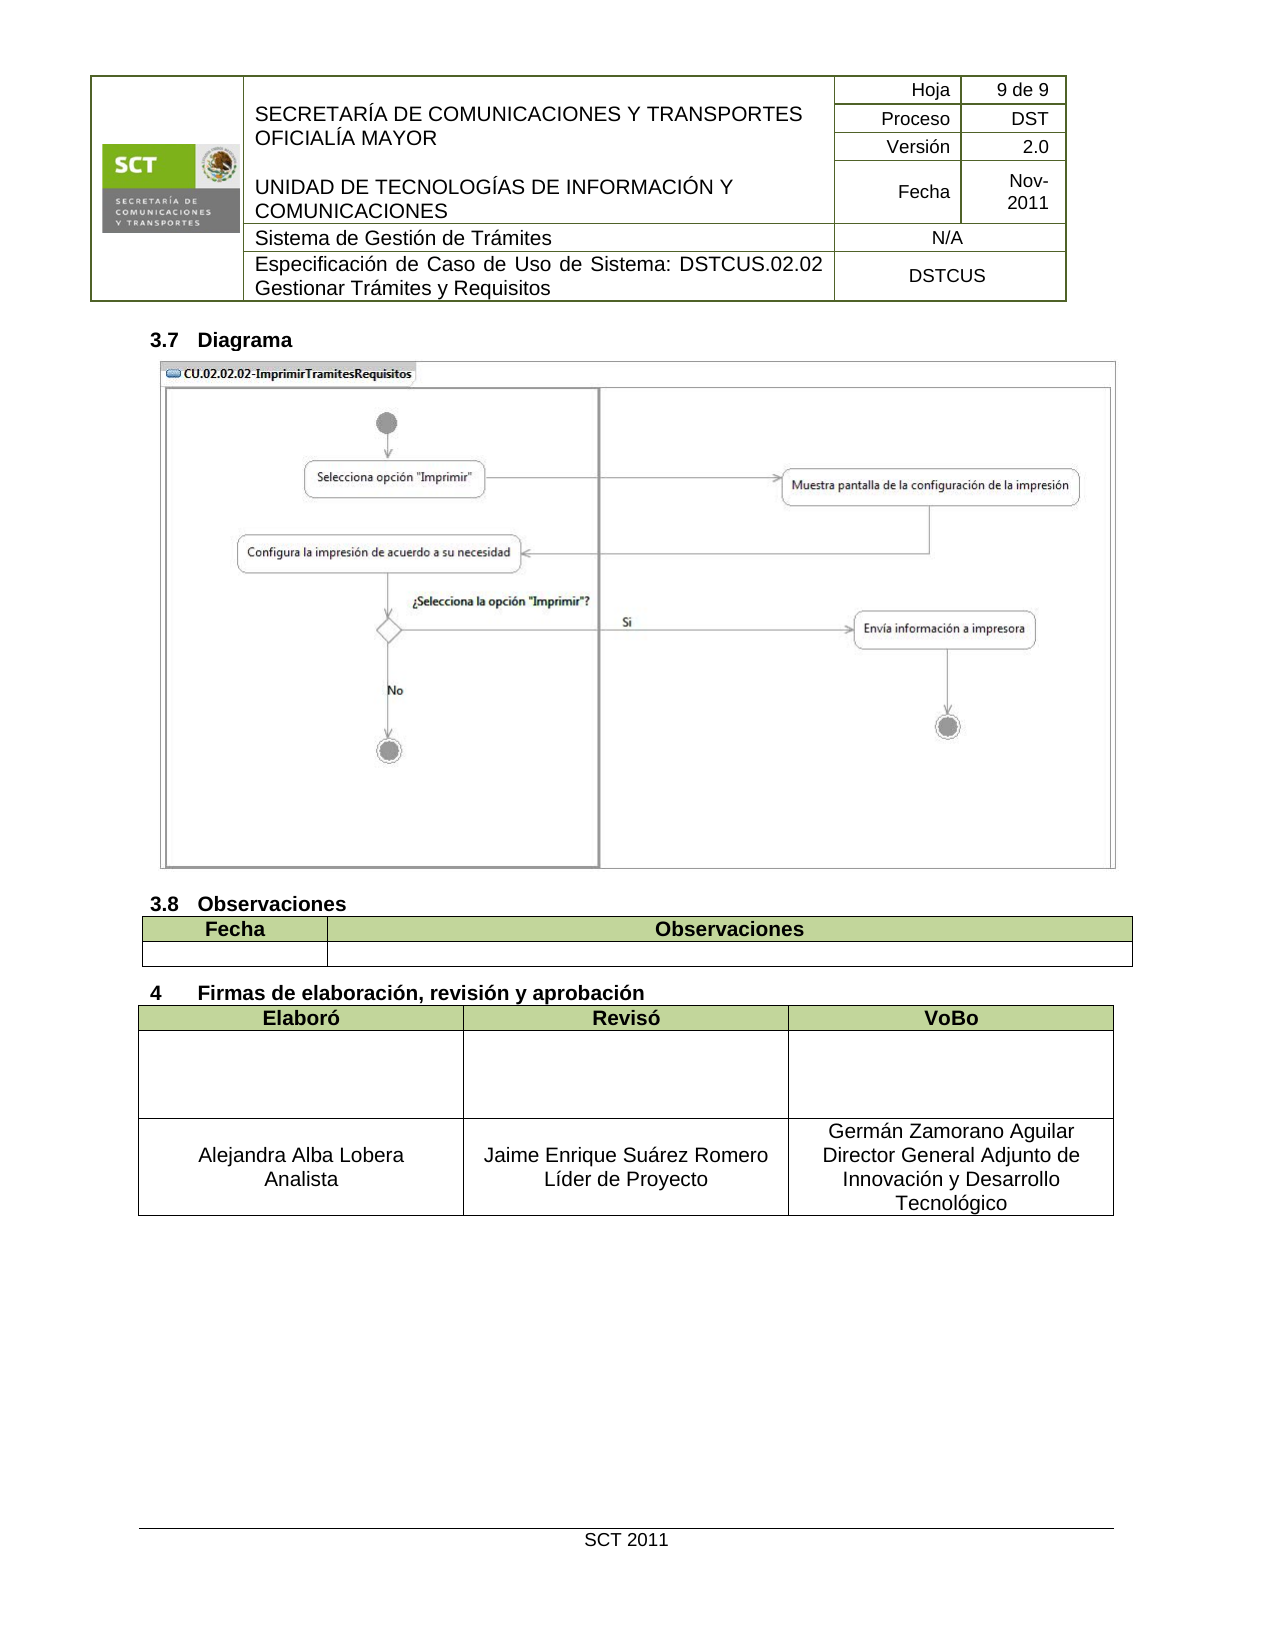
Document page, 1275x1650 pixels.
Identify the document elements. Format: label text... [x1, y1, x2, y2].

picture [150, 351, 1125, 879]
table_header Revisó [464, 1006, 788, 1030]
table_cell [143, 942, 327, 966]
table_cell [789, 1031, 1113, 1118]
table_header Fecha [143, 917, 327, 941]
table_cell [464, 1031, 788, 1118]
subtitle Observaciones [150, 891, 1125, 916]
table_header Elaboró [139, 1006, 463, 1030]
table_header VoBo [789, 1006, 1113, 1030]
table_cell Alejandra Alba Lobera Analista [139, 1119, 463, 1215]
table_header Observaciones [328, 917, 1132, 941]
table_cell Jaime Enrique Suárez Romero Líder de Proyecto [464, 1119, 788, 1215]
table_cell Germán Zamorano Aguilar Director General Adjunto de Innovación y Desarrollo Tecnológico [789, 1119, 1113, 1215]
table_cell [328, 942, 1132, 966]
table_cell [139, 1031, 463, 1118]
subtitle Diagrama [150, 327, 1125, 351]
subtitle Firmas de elaboración, revisión y aprobación [150, 980, 1125, 1005]
